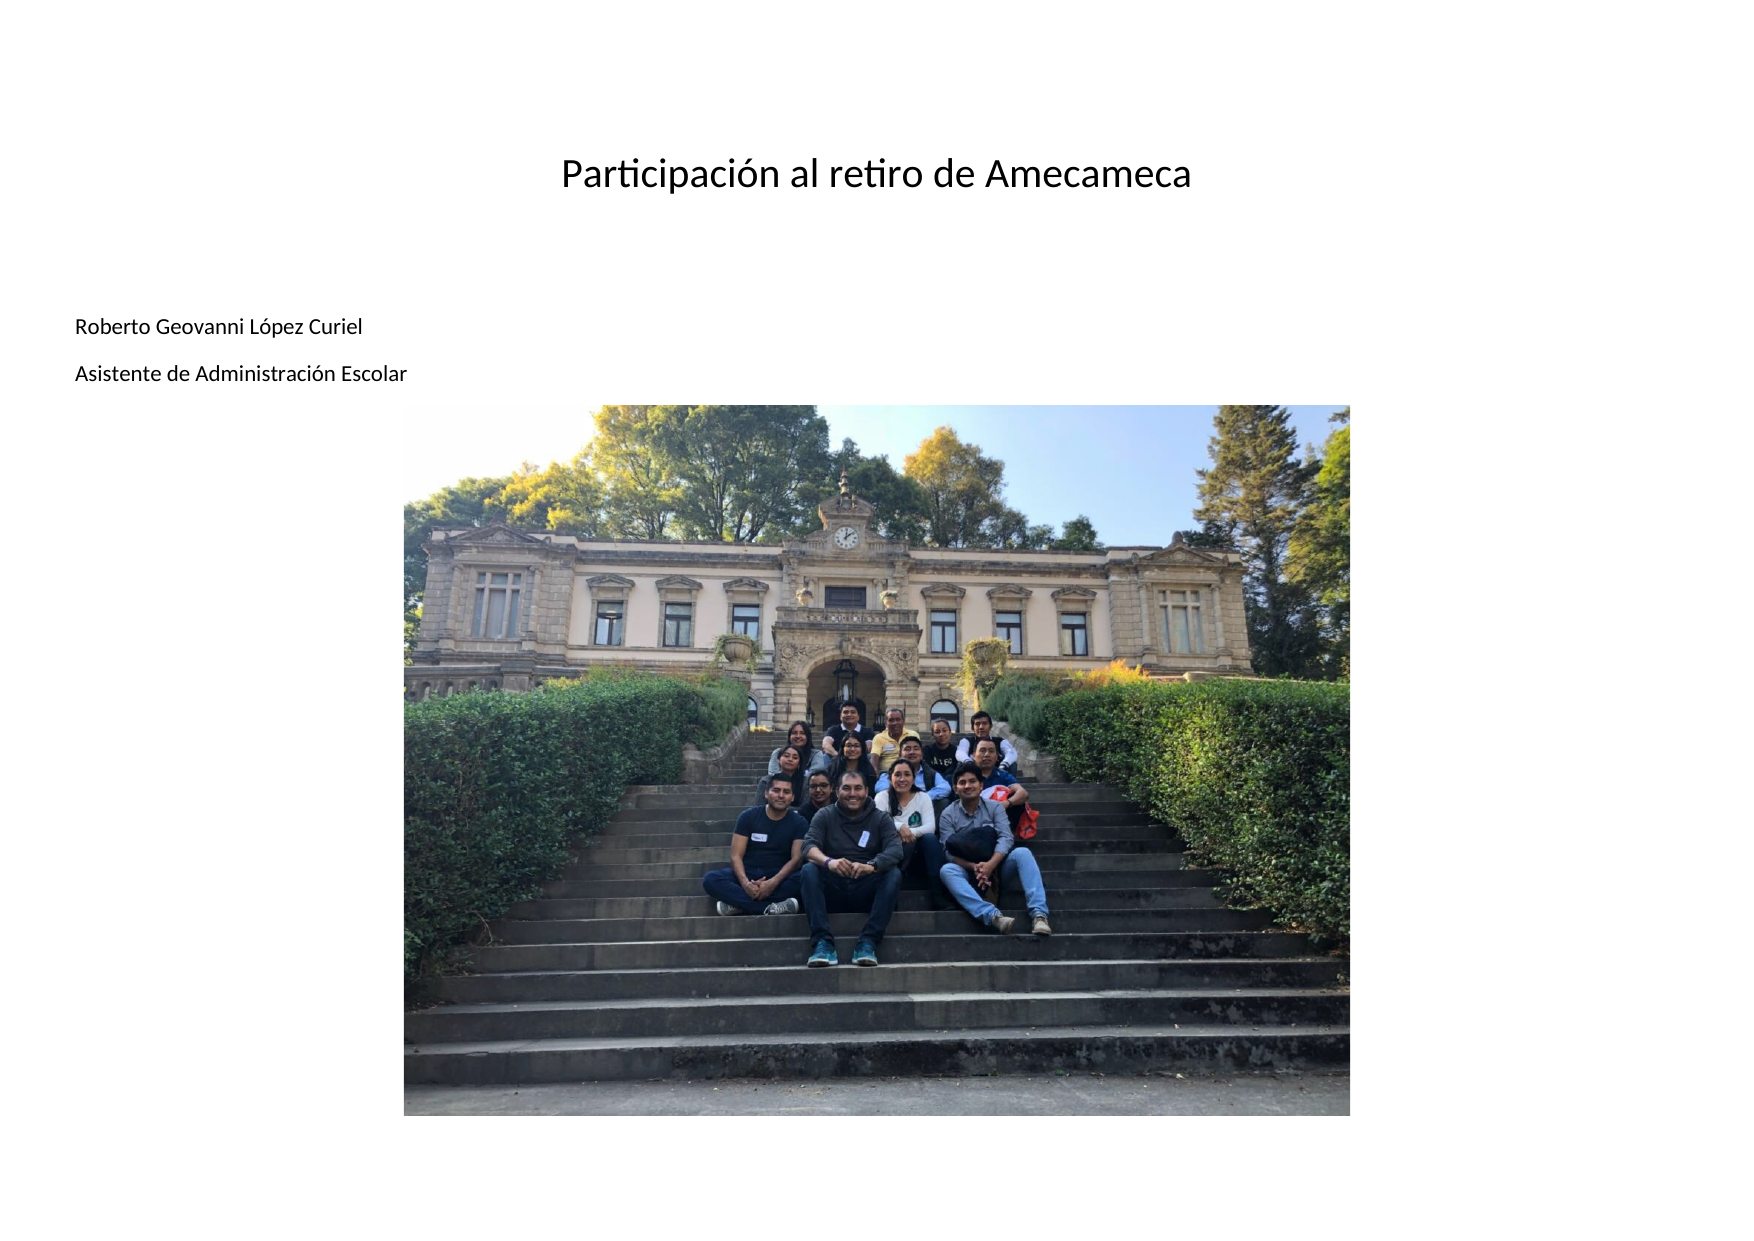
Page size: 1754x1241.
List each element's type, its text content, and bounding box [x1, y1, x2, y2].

text Roberto Geovanni López Curiel [75, 312, 1679, 340]
picture [403, 405, 1351, 1116]
text Participación al retiro de Amecameca [75, 147, 1679, 197]
text Asistente de Administración Escolar [75, 359, 1679, 387]
